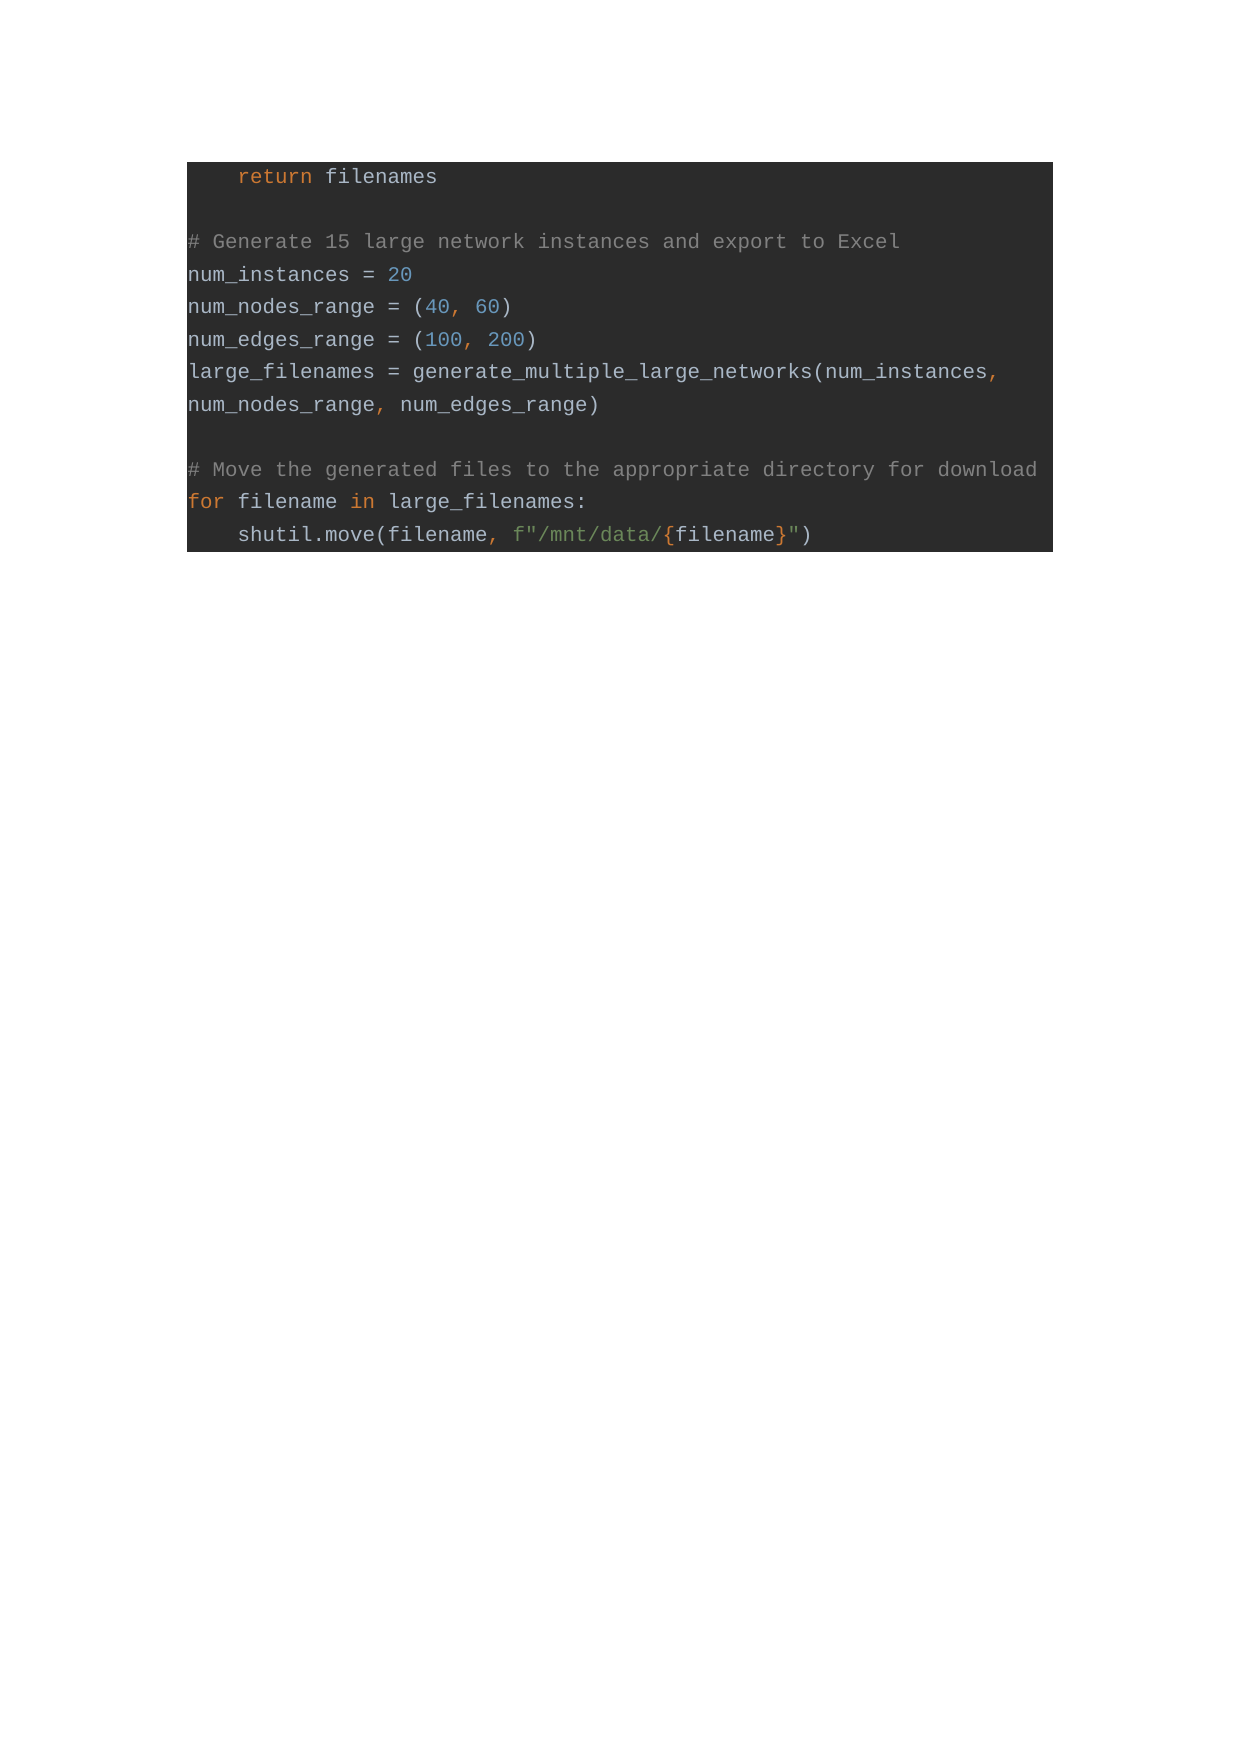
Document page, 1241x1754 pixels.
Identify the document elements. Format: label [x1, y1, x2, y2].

text [187, 162, 1053, 552]
